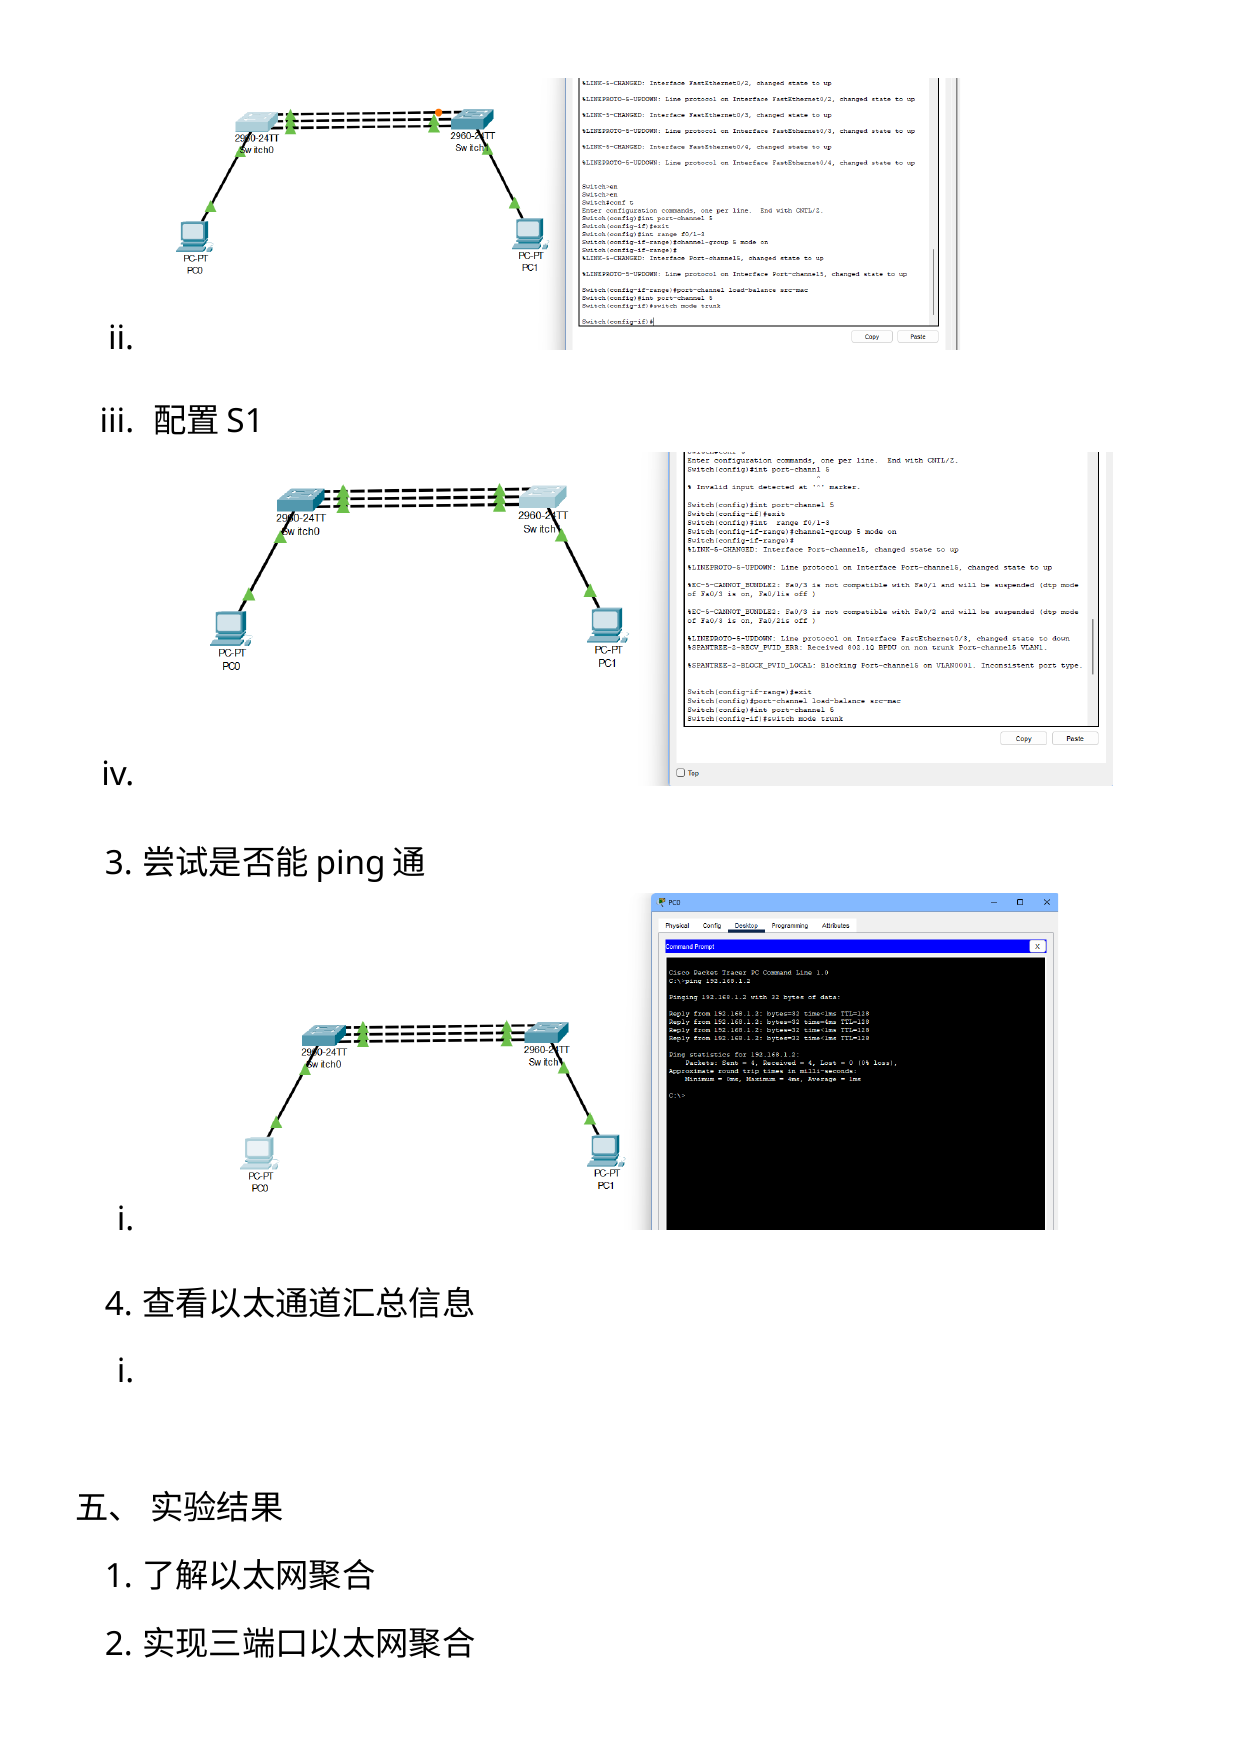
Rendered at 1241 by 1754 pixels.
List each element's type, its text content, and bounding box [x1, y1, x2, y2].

list 实现三端口以太网聚合 [104, 1607, 1165, 1675]
list 实验结果 [75, 1471, 1165, 1539]
list 尝试是否能ping通 [104, 826, 1165, 894]
picture [152, 452, 1113, 786]
list 了解以太网聚合 [104, 1539, 1165, 1607]
picture [152, 78, 960, 350]
picture [152, 893, 1059, 1230]
list 查看以太通道汇总信息 [104, 1267, 1165, 1335]
list 配置S1 [134, 384, 1165, 452]
